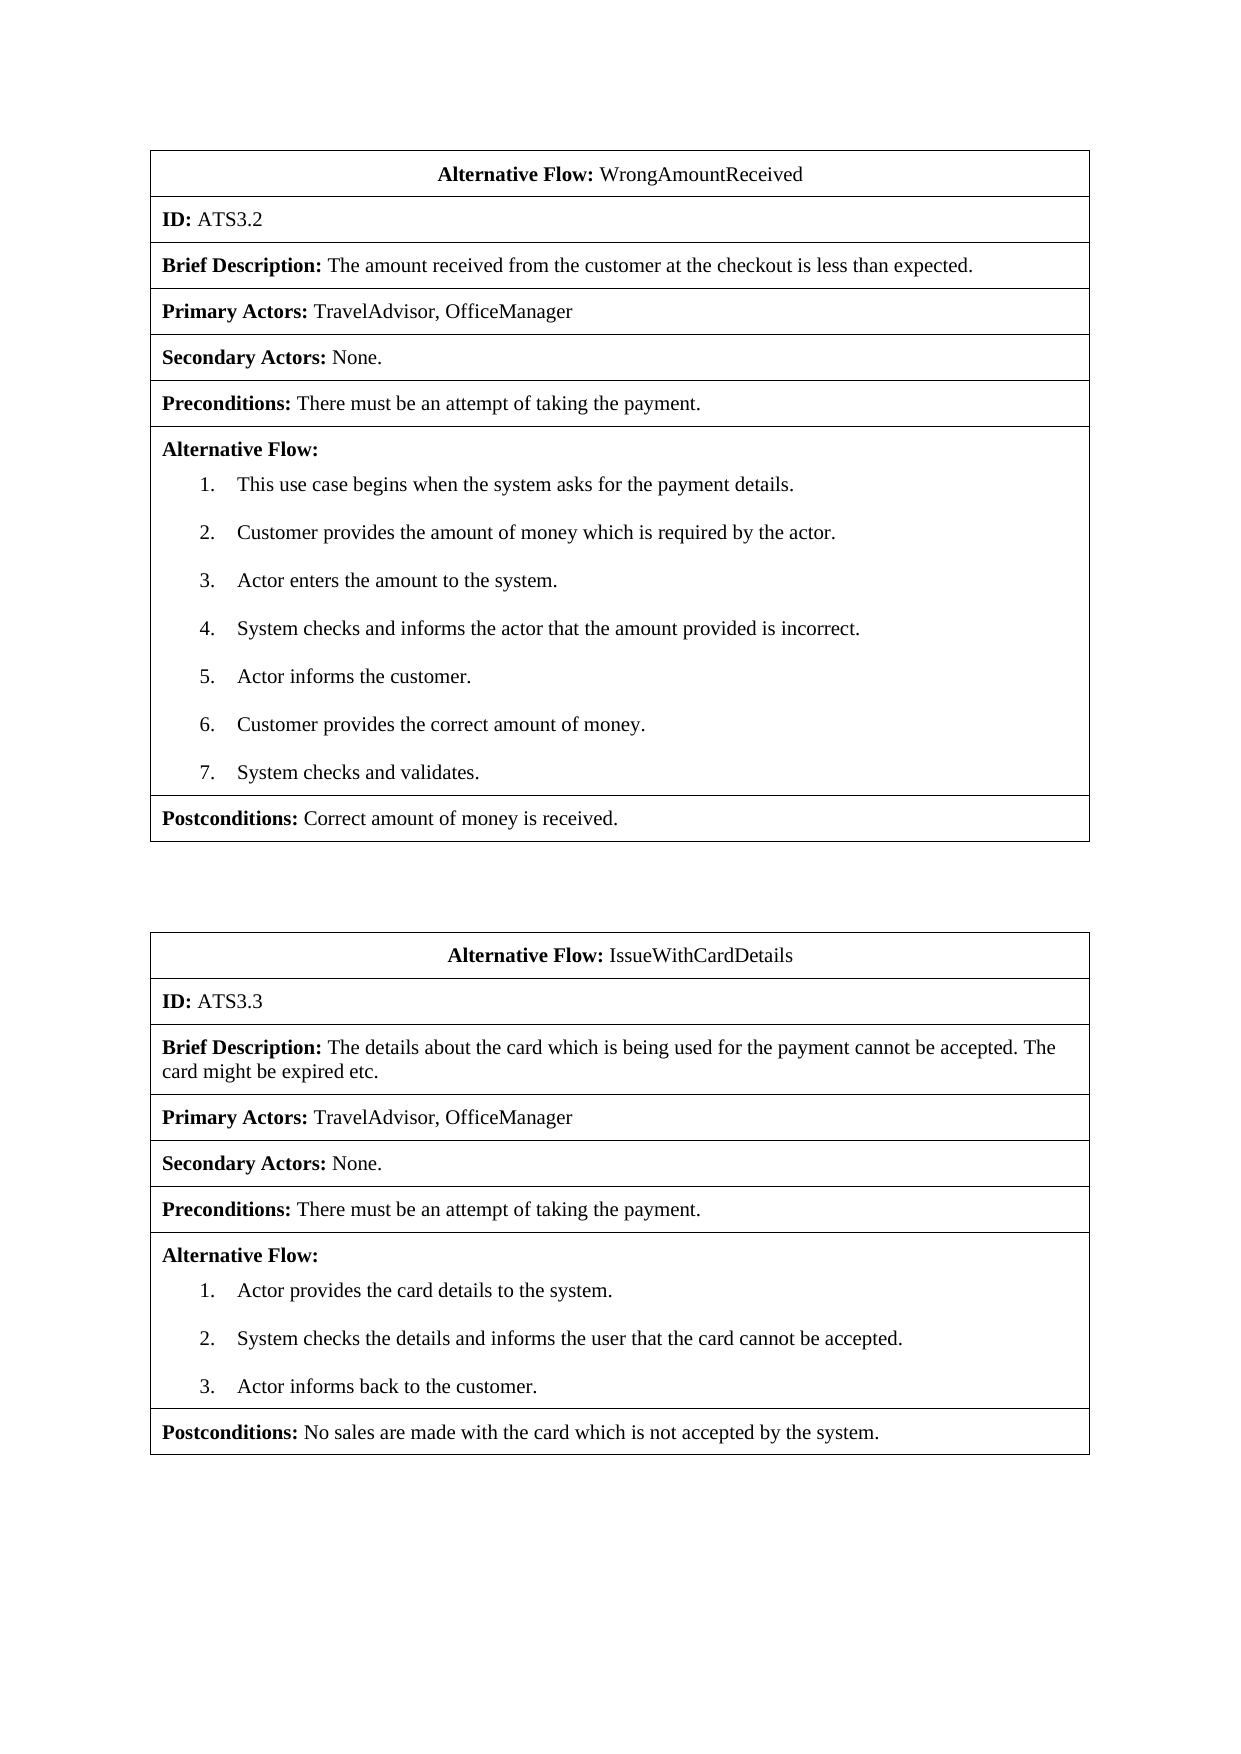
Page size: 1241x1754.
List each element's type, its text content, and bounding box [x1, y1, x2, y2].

table_header Alternative Flow: WrongAmountReceived [151, 151, 1089, 196]
table_cell Secondary Actors: None. [151, 1141, 1089, 1186]
table_cell Alternative Flow: Actor provides the card details to the system. System checks the details and informs the user that the card cannot be accepted. Actor informs back to the customer. [151, 1233, 1089, 1408]
table_cell Postconditions: Correct amount of money is received. [151, 796, 1089, 841]
table_cell Brief Description: The amount received from the customer at the checkout is less than expected. [151, 243, 1089, 288]
table_cell Brief Description: The details about the card which is being used for the payment cannot be accepted. The card might be expired etc. [151, 1025, 1089, 1094]
table_cell ID: ATS3.3 [151, 979, 1089, 1024]
table_cell Secondary Actors: None. [151, 335, 1089, 380]
table_header Alternative Flow: IssueWithCardDetails [151, 933, 1089, 978]
table_cell ID: ATS3.2 [151, 197, 1089, 242]
table_cell Alternative Flow: This use case begins when the system asks for the payment details. Customer provides the amount of money which is required by the actor. Actor enters the amount to the system. System checks and informs the actor that the amount provided is incorrect. Actor informs the customer. Customer provides the correct amount of money. System checks and validates. [151, 427, 1089, 795]
table_cell Postconditions: No sales are made with the card which is not accepted by the system. [151, 1409, 1089, 1454]
table_cell Preconditions: There must be an attempt of taking the payment. [151, 381, 1089, 426]
table_cell Primary Actors: TravelAdvisor, OfficeManager [151, 1095, 1089, 1140]
table_cell Primary Actors: TravelAdvisor, OfficeManager [151, 289, 1089, 334]
table_cell Preconditions: There must be an attempt of taking the payment. [151, 1187, 1089, 1232]
